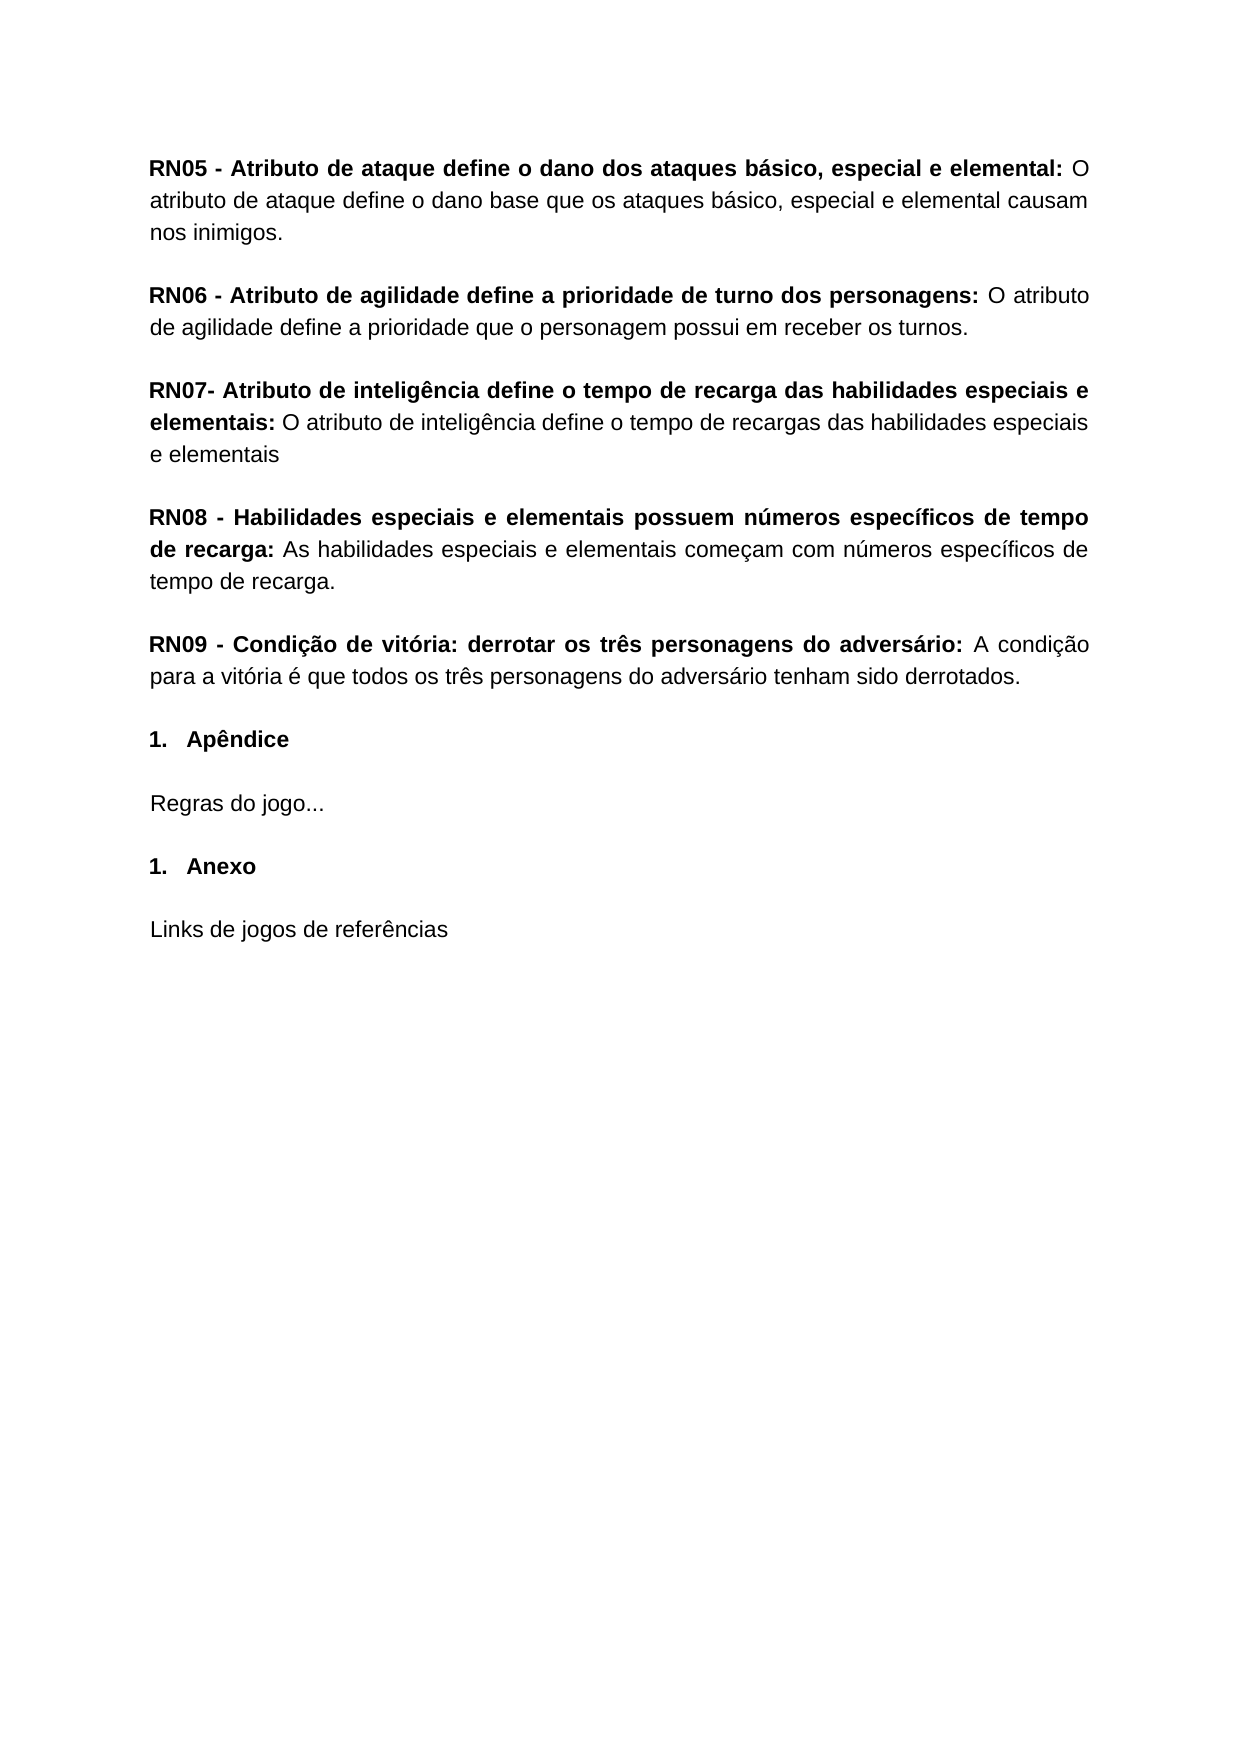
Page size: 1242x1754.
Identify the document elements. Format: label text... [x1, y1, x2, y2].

text Regras do jogo... [150, 790, 1090, 816]
subtitle Anexo [148, 853, 1090, 879]
text RN08 - Habilidades especiais e elementais possuem números específicos de tempo de recarga: As habilidades especiais e elementais começam com números específicos de tempo de recarga. [148, 504, 1089, 594]
text RN09 - Condição de vitória: derrotar os três personagens do adversário: A condição para a vitória é que todos os três personagens do adversário tenham sido derrotados. [148, 631, 1089, 689]
text RN05 - Atributo de ataque define o dano dos ataques básico, especial e elemental: O atributo de ataque define o dano base que os ataques básico, especial e elemental causam nos inimigos. [148, 155, 1089, 245]
text RN07- Atributo de inteligência define o tempo de recarga das habilidades especiais e elementais: O atributo de inteligência define o tempo de recargas das habilidades especiais e elementais [148, 377, 1089, 467]
text Links de jogos de referências [150, 916, 1090, 943]
text RN06 - Atributo de agilidade define a prioridade de turno dos personagens: O atributo de agilidade define a prioridade que o personagem possui em receber os turnos. [148, 282, 1089, 340]
subtitle Apêndice [148, 726, 1090, 753]
